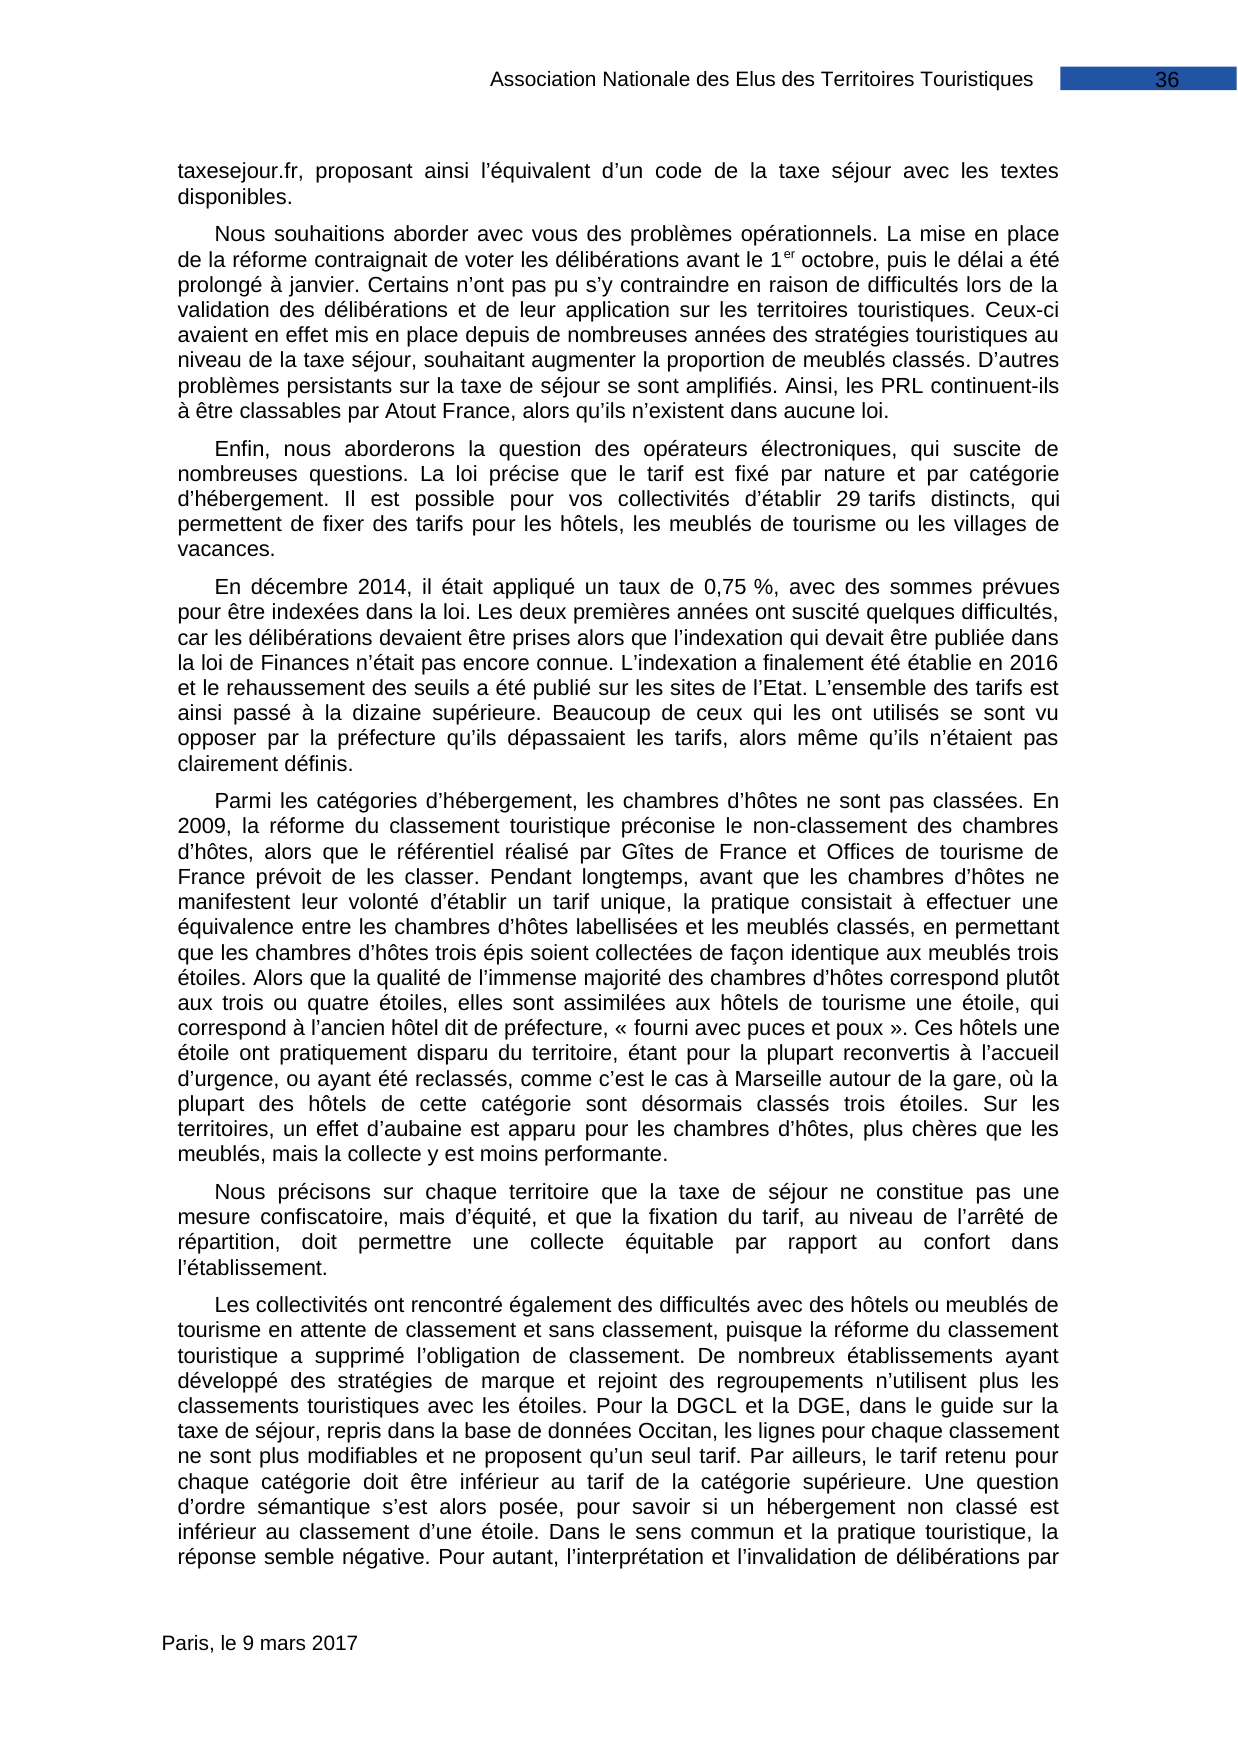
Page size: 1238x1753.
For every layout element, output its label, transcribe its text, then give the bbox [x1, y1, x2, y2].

text En décembre 2014, il était appliqué un taux de 0,75 %, avec des sommes prévues pour être indexées dans la loi. Les deux premières années ont suscité quelques difficultés, car les délibérations devaient être prises alors que l’indexation qui devait être publiée dans la loi de Finances n’était pas encore connue. L’indexation a finalement été établie en 2016 et le rehaussement des seuils a été publié sur les sites de l’Etat. L’ensemble des tarifs est ainsi passé à la dizaine supérieure. Beaucoup de ceux qui les ont utilisés se sont vu opposer par la préfecture qu’ils dépassaient les tarifs, alors même qu’ils n’étaient pas clairement définis. [177, 574, 1060, 776]
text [177, 1292, 1060, 1569]
text Parmi les catégories d’hébergement, les chambres d’hôtes ne sont pas classées. En 2009, la réforme du classement touristique préconise le non-classement des chambres d’hôtes, alors que le référentiel réalisé par Gîtes de France et Offices de tourisme de France prévoit de les classer. Pendant longtemps, avant que les chambres d’hôtes ne manifestent leur volonté d’établir un tarif unique, la pratique consistait à effectuer une équivalence entre les chambres d’hôtes labellisées et les meublés classés, en permettant que les chambres d’hôtes trois épis soient collectées de façon identique aux meublés trois étoiles. Alors que la qualité de l’immense majorité des chambres d’hôtes correspond plutôt aux trois ou quatre étoiles, elles sont assimilées aux hôtels de tourisme une étoile, qui correspond à l’ancien hôtel dit de préfecture, « fourni avec puces et poux ». Ces hôtels une étoile ont pratiquement disparu du territoire, étant pour la plupart reconvertis à l’accueil d’urgence, ou ayant été reclassés, comme c’est le cas à Marseille autour de la gare, où la plupart des hôtels de cette catégorie sont désormais classés trois étoiles. Sur les territoires, un effet d’aubaine est apparu pour les chambres d’hôtes, plus chères que les meublés, mais la collecte y est moins performante. [177, 788, 1060, 1166]
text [177, 158, 1060, 209]
text Nous souhaitions aborder avec vous des problèmes opérationnels. La mise en place de la réforme contraignait de voter les délibérations avant le 1er octobre, puis le délai a été prolongé à janvier. Certains n’ont pas pu s’y contraindre en raison de difficultés lors de la validation des délibérations et de leur application sur les territoires touristiques. Ceux-ci avaient en effet mis en place depuis de nombreuses années des stratégies touristiques au niveau de la taxe séjour, souhaitant augmenter la proportion de meublés classés. D’autres problèmes persistants sur la taxe de séjour se sont amplifiés. Ainsi, les PRL continuent-ils à être classables par Atout France, alors qu’ils n’existent dans aucune loi. [177, 221, 1060, 423]
text Enfin, nous aborderons la question des opérateurs électroniques, qui suscite de nombreuses questions. La loi précise que le tarif est fixé par nature et par catégorie d’hébergement. Il est possible pour vos collectivités d’établir 29 tarifs distincts, qui permettent de fixer des tarifs pour les hôtels, les meublés de tourisme ou les villages de vacances. [177, 435, 1060, 561]
text Nous précisons sur chaque territoire que la taxe de séjour ne constitue pas une mesure confiscatoire, mais d’équité, et que la fixation du tarif, au niveau de l’arrêté de répartition, doit permettre une collecte équitable par rapport au confort dans l’établissement. [177, 1179, 1060, 1279]
